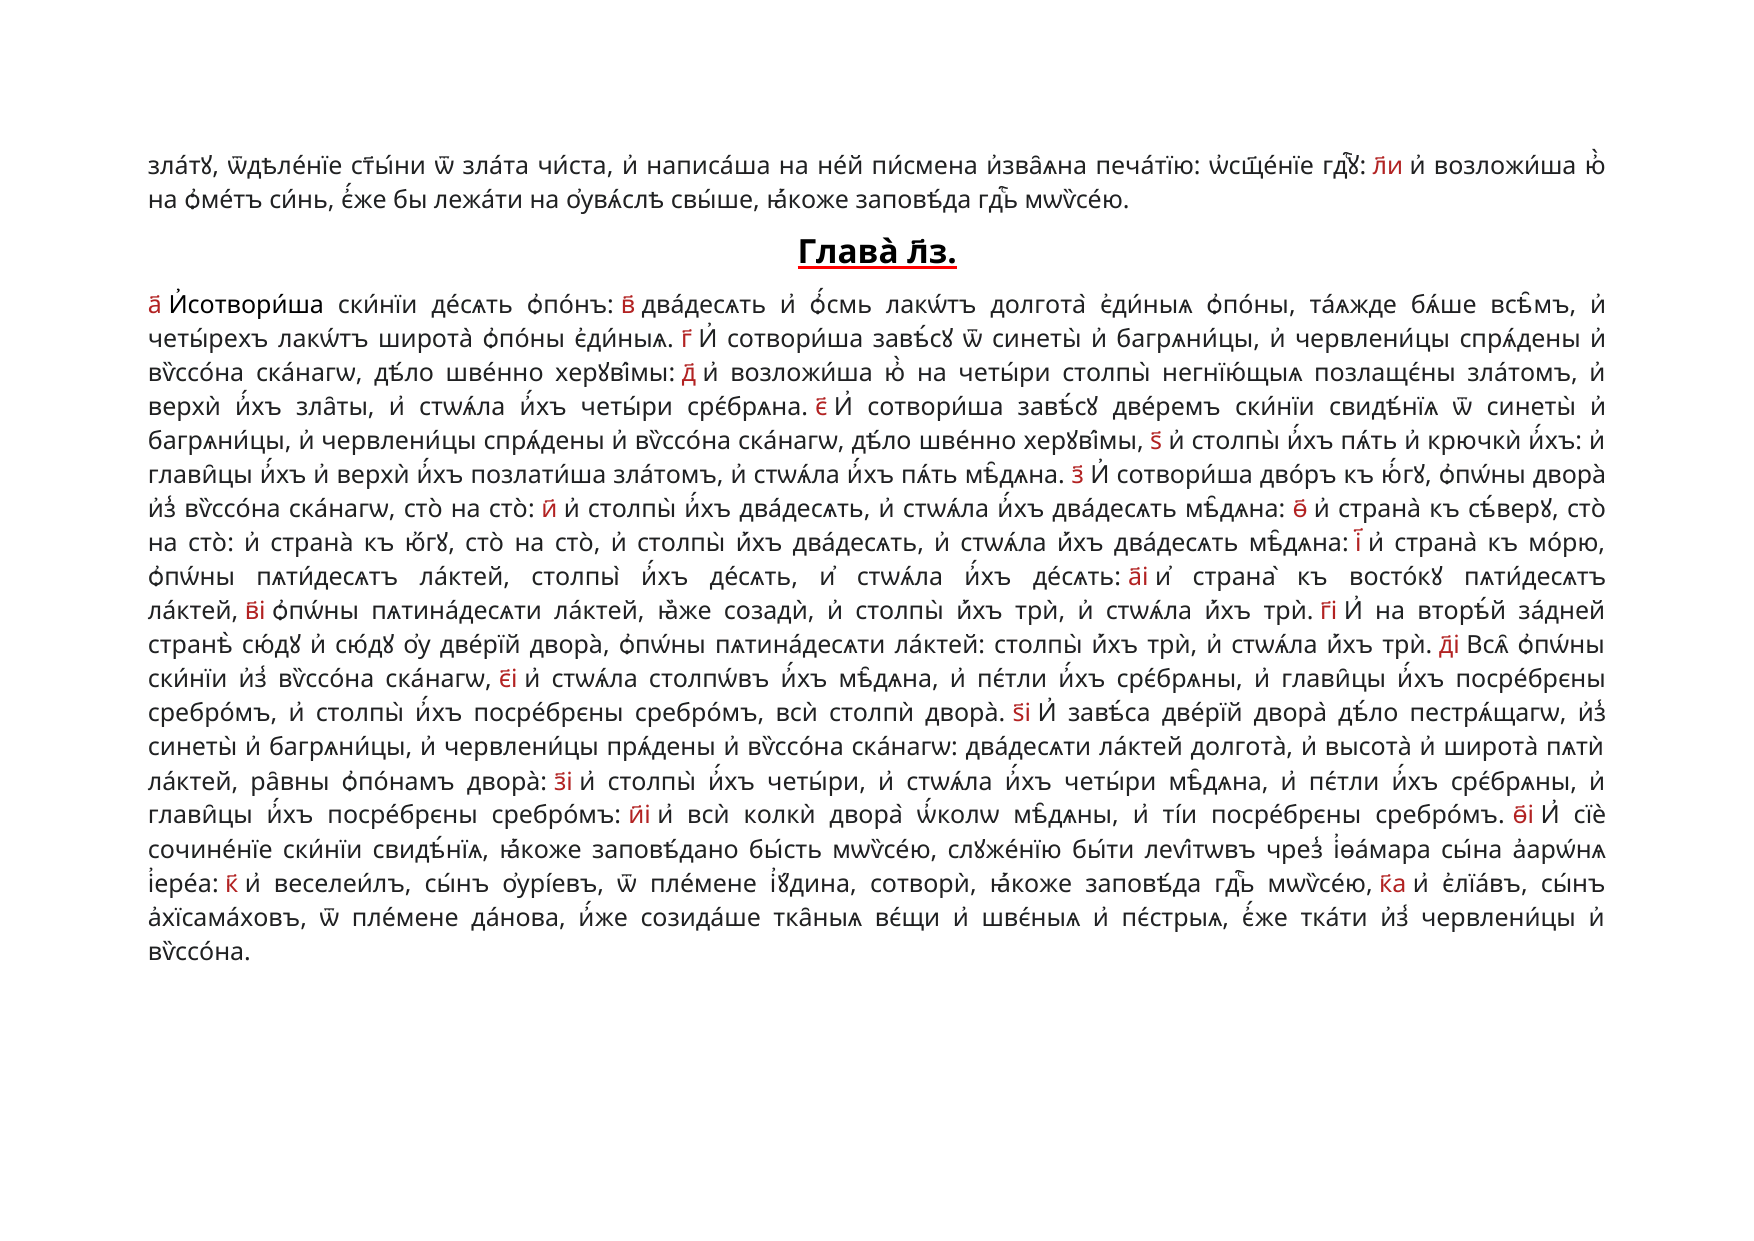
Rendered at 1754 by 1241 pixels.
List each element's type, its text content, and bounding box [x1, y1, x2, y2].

subtitle Глава̀ л҃з. [148, 228, 1606, 274]
text а҃ И҆сотвори́ша ски́нїи де́сѧть ѻ҆по́нъ: в҃ два́десѧть и҆ ѻ҆́смь лакѡ́тъ долгота̀ є҆ди́ныѧ ѻ҆по́ны, та́ѧжде бѧ́ше всѣ̑мъ, и҆ четы́рехъ лакѡ́тъ широта̀ ѻ҆по́ны є҆ди́ныѧ. г҃ И҆ сотвори́ша завѣ́сꙋ ѿ синеты̀ и҆ багрѧни́цы, и҆ червлени́цы спрѧ́дены и҆ вѷссо́на ска́нагѡ, дѣ́ло шве́нно херꙋві́мы: д҃ и҆ возложи́ша ю҆̀ на четы́ри столпы̀ негнїю́щыѧ позлащє́ны зла́томъ, и҆ верхѝ и҆́хъ зла̑ты, и҆ стѡѧ́ла и҆́хъ четы́ри срє́брѧна. є҃ И҆ сотвори́ша завѣ́сꙋ две́ремъ ски́нїи свидѣ́нїѧ ѿ синеты̀ и҆ багрѧни́цы, и҆ червлени́цы спрѧ́дены и҆ вѷссо́на ска́нагѡ, дѣ́ло шве́нно херꙋві́мы, ѕ҃ и҆ столпы̀ и҆́хъ пѧ́ть и҆ крючкѝ и҆́хъ: и҆ глави̑цы и҆́хъ и҆ верхѝ и҆́хъ позлати́ша зла́томъ, и҆ стѡѧ́ла и҆́хъ пѧ́ть мѣ̑дѧна. з҃ И҆ сотвори́ша дво́ръ къ ю҆́гꙋ, ѻ҆пѡ́ны двора̀ и҆з̾ вѷссо́на ска́нагѡ, сто̀ на сто̀: и҃ и҆ столпы̀ и҆́хъ два́десѧть, и҆ стѡѧ́ла и҆́хъ два́десѧть мѣ̑дѧна: ѳ҃ и҆ страна̀ къ сѣ́верꙋ, сто̀ на сто̀: и҆ страна̀ къ ю҆́гꙋ, сто̀ на сто̀, и҆ столпы̀ и҆́хъ два́десѧть, и҆ стѡѧ́ла и҆́хъ два́десѧть мѣ̑дѧна: і҃ и҆ страна̀ къ мо́рю, ѻ҆пѡ́ны пѧти́десѧтъ ла́ктей, столпы̀ и҆́хъ де́сѧть, и҆ стѡѧ́ла и҆́хъ де́сѧть: а҃і и҆ страна̀ къ восто́кꙋ пѧти́десѧтъ ла́ктей, в҃і ѻ҆пѡ́ны пѧтина́десѧти ла́ктей, ꙗ҆̀же созадѝ, и҆ столпы̀ и҆́хъ трѝ, и҆ стѡѧ́ла и҆́хъ трѝ. г҃і И҆ на вторѣ́й за́дней странѣ̀ сю́дꙋ и҆ сю́дꙋ ѹ҆ две́рїй двора̀, ѻ҆пѡ́ны пѧтина́десѧти ла́ктей: столпы̀ и҆́хъ трѝ, и҆ стѡѧ́ла и҆́хъ трѝ. д҃і Всѧ̑ ѻ҆пѡ́ны ски́нїи и҆з̾ вѷссо́на ска́нагѡ, є҃і и҆ стѡѧ́ла столпѡ́въ и҆́хъ мѣ̑дѧна, и҆ пє́тли и҆́хъ срє́брѧны, и҆ глави̑цы и҆́хъ посре́брєны сребро́мъ, и҆ столпы̀ и҆́хъ посре́брєны сребро́мъ, всѝ столпѝ двора̀. ѕ҃і И҆ завѣ́са две́рїй двора̀ дѣ́ло пестрѧ́щагѡ, и҆з̾ синеты̀ и҆ багрѧни́цы, и҆ червлени́цы прѧ́дены и҆ вѷссо́на ска́нагѡ: два́десѧти ла́ктей долгота̀, и҆ высота̀ и҆ широта̀ пѧтѝ ла́ктей, ра̑вны ѻ҆по́намъ двора̀: з҃і и҆ столпы̀ и҆́хъ четы́ри, и҆ стѡѧ́ла и҆́хъ четы́ри мѣ̑дѧна, и҆ пє́тли и҆́хъ срє́брѧны, и҆ глави̑цы и҆́хъ посре́брєны сребро́мъ: и҃і и҆ всѝ колкѝ двора̀ ѡ҆́колѡ мѣ̑дѧны, и҆ ті́и посре́брєны сребро́мъ. ѳ҃і И҆ сїѐ сочине́нїе ски́нїи свидѣ́нїѧ, ꙗ҆́коже заповѣ́дано бы́сть мѡѷсе́ю, слꙋже́нїю бы́ти леѵі́тѡвъ чрез̾ і҆ѳа́мара сы́на а҆арѡ́нѧ і҆ере́а: к҃ и҆ веселеи́лъ, сы́нъ ѹ҆рі́евъ, ѿ пле́мене і҆ꙋ́дина, сотворѝ, ꙗ҆́коже заповѣ́да гдⷭ҇ь мѡѷсе́ю, к҃а и҆ є҆лїа́въ, сы́нъ а҆хїсама́ховъ, ѿ пле́мене да́нова, и҆́же созида́ше тка̑ныѧ вє́щи и҆ швє́ныѧ и҆ пє́стрыѧ, є҆́же тка́ти и҆з̾ червлени́цы и҆ вѷссо́на. [148, 286, 1606, 967]
